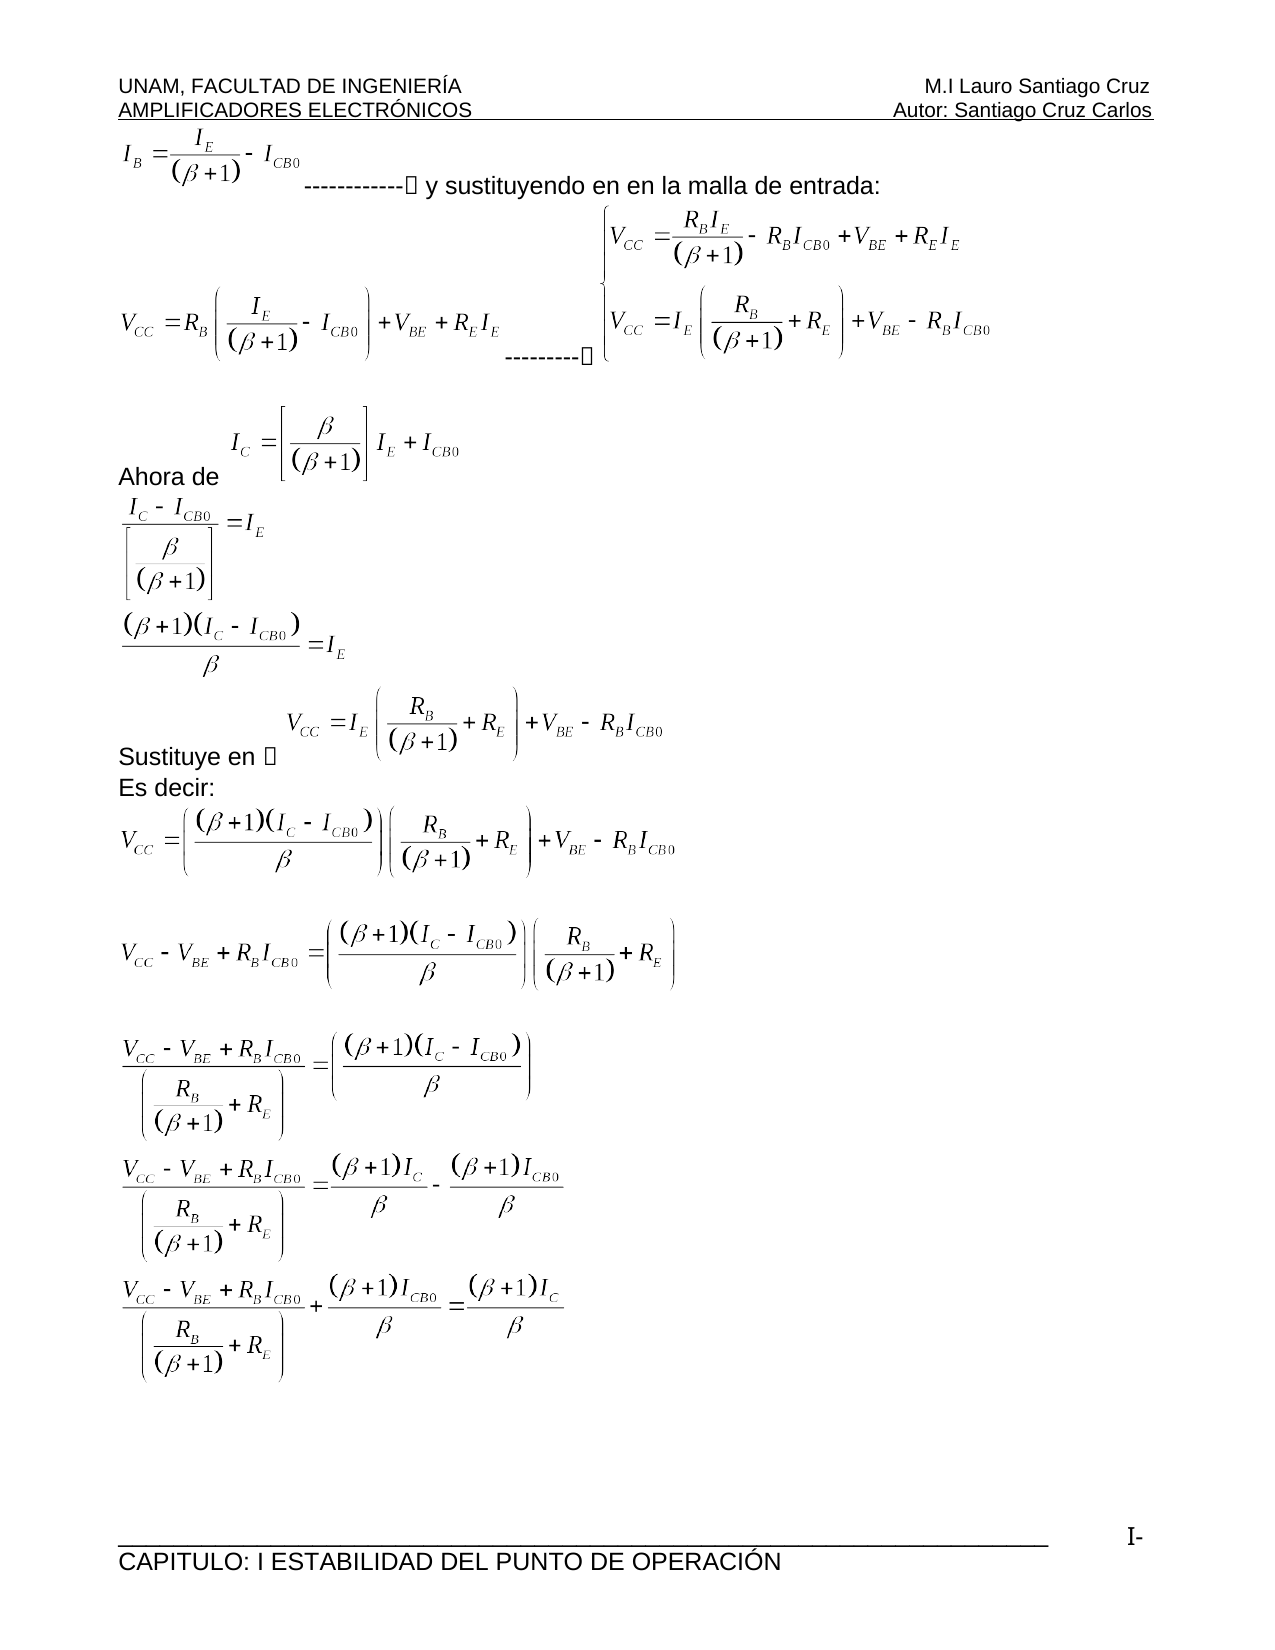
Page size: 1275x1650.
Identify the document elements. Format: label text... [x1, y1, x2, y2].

text Es decir: [118, 773, 1157, 801]
text --------- [118, 202, 1157, 373]
text Sustituye en  [118, 682, 1157, 773]
text Ahora de [118, 402, 1157, 490]
text ------------ y sustituyendo en en la malla de entrada: [118, 122, 1157, 202]
